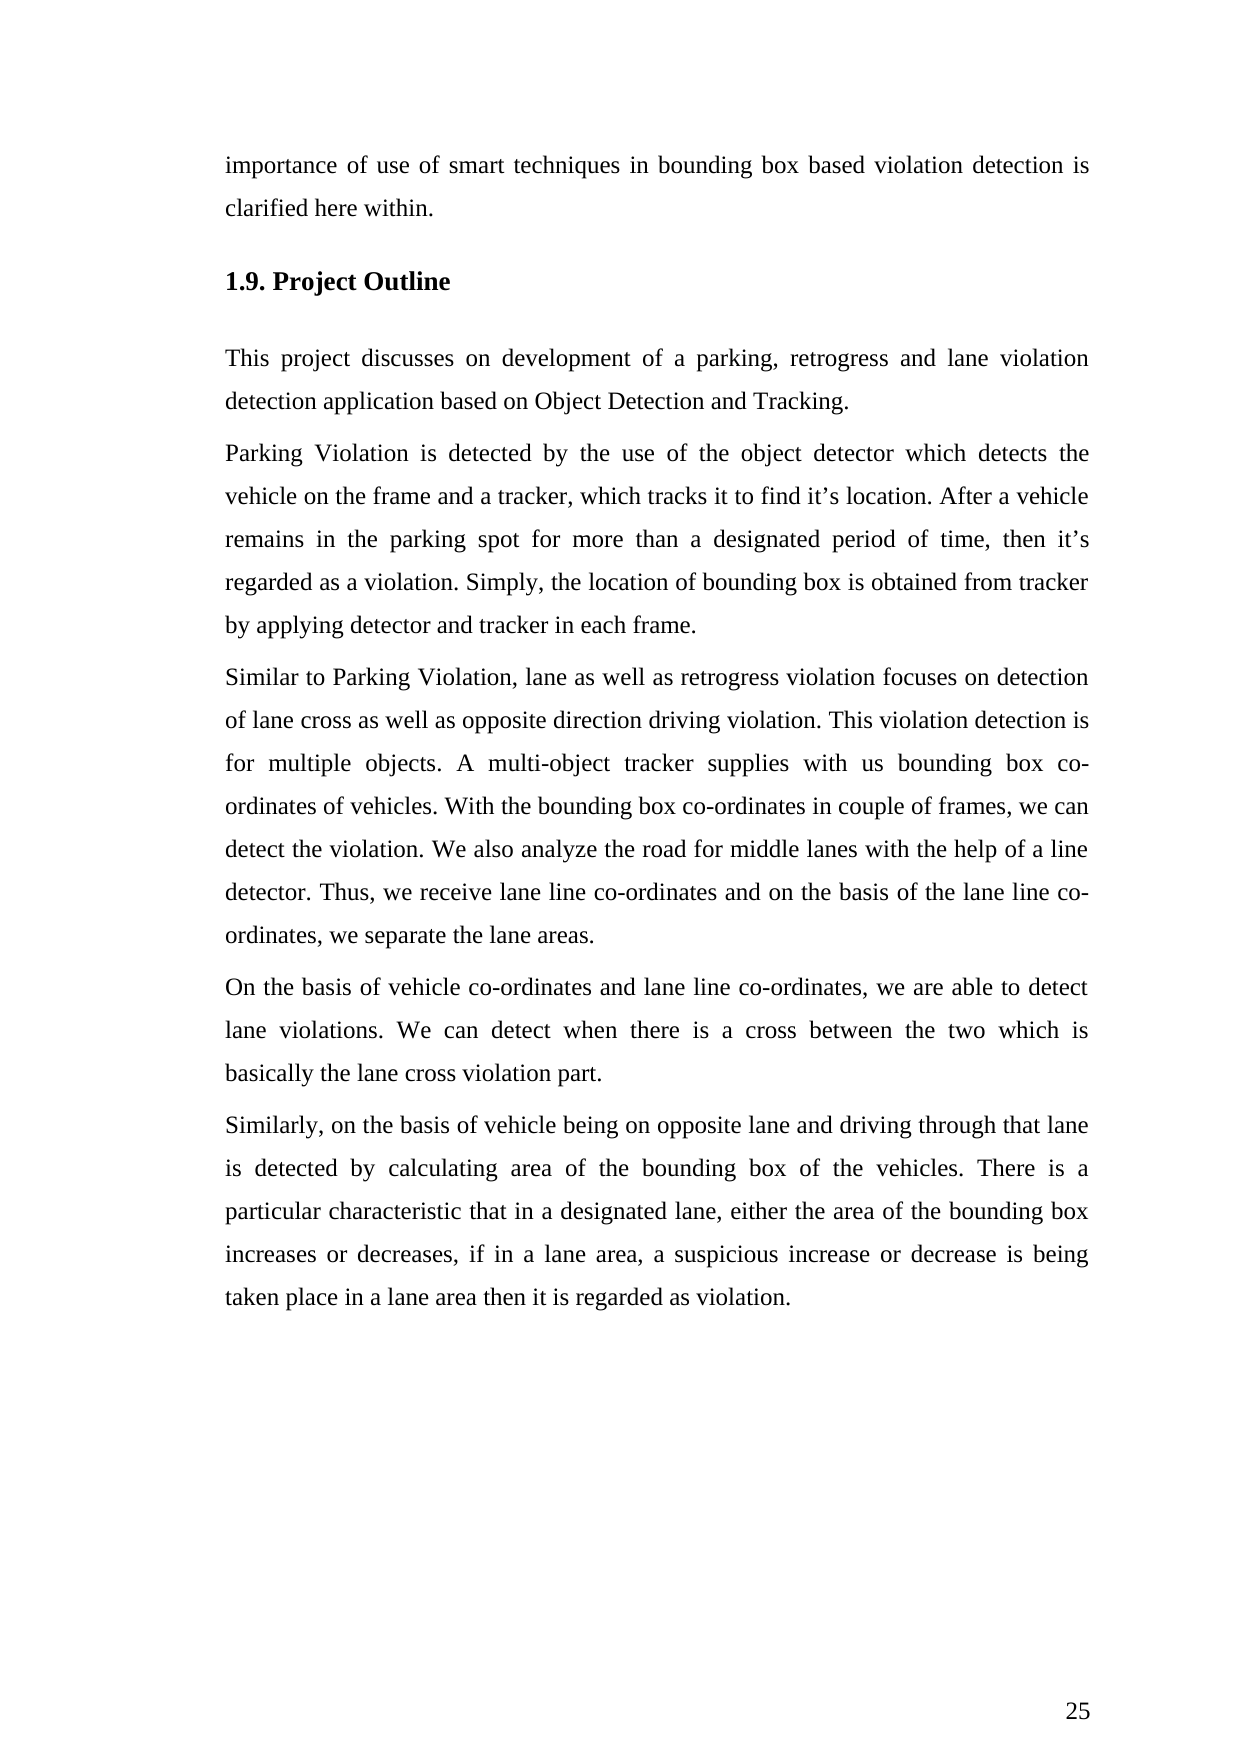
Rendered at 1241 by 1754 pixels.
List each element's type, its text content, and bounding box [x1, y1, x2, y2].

text On the basis of vehicle co-ordinates and lane line co-ordinates, we are able to detect lane violations. We can detect when there is a cross between the two which is basically the lane cross violation part. [225, 972, 1090, 1087]
text Parking Violation is detected by the use of the object detector which detects the vehicle on the frame and a tracker, which tracks it to find it’s location. After a vehicle remains in the parking spot for more than a designated period of time, then it’s regarded as a violation. Simply, the location of bounding box is obtained from tracker by applying detector and tracker in each frame. [225, 438, 1090, 639]
text Similar to Parking Violation, lane as well as retrogress violation focuses on detection of lane cross as well as opposite direction driving violation. This violation detection is for multiple objects. A multi-object tracker supplies with us bounding box co-ordinates of vehicles. With the bounding box co-ordinates in couple of frames, we can detect the violation. We also analyze the road for middle lanes with the help of a line detector. Thus, we receive lane line co-ordinates and on the basis of the lane line co-ordinates, we separate the lane areas. [225, 662, 1090, 949]
text This project discusses on development of a parking, retrogress and lane violation detection application based on Object Detection and Tracking. [225, 343, 1090, 415]
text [225, 150, 1090, 222]
subtitle Project Outline [225, 265, 1090, 297]
text Similarly, on the basis of vehicle being on opposite lane and driving through that lane is detected by calculating area of the bounding box of the vehicles. There is a particular characteristic that in a designated lane, either the area of the bounding box increases or decreases, if in a lane area, a suspicious increase or decrease is being taken place in a lane area then it is regarded as violation. [225, 1110, 1090, 1311]
